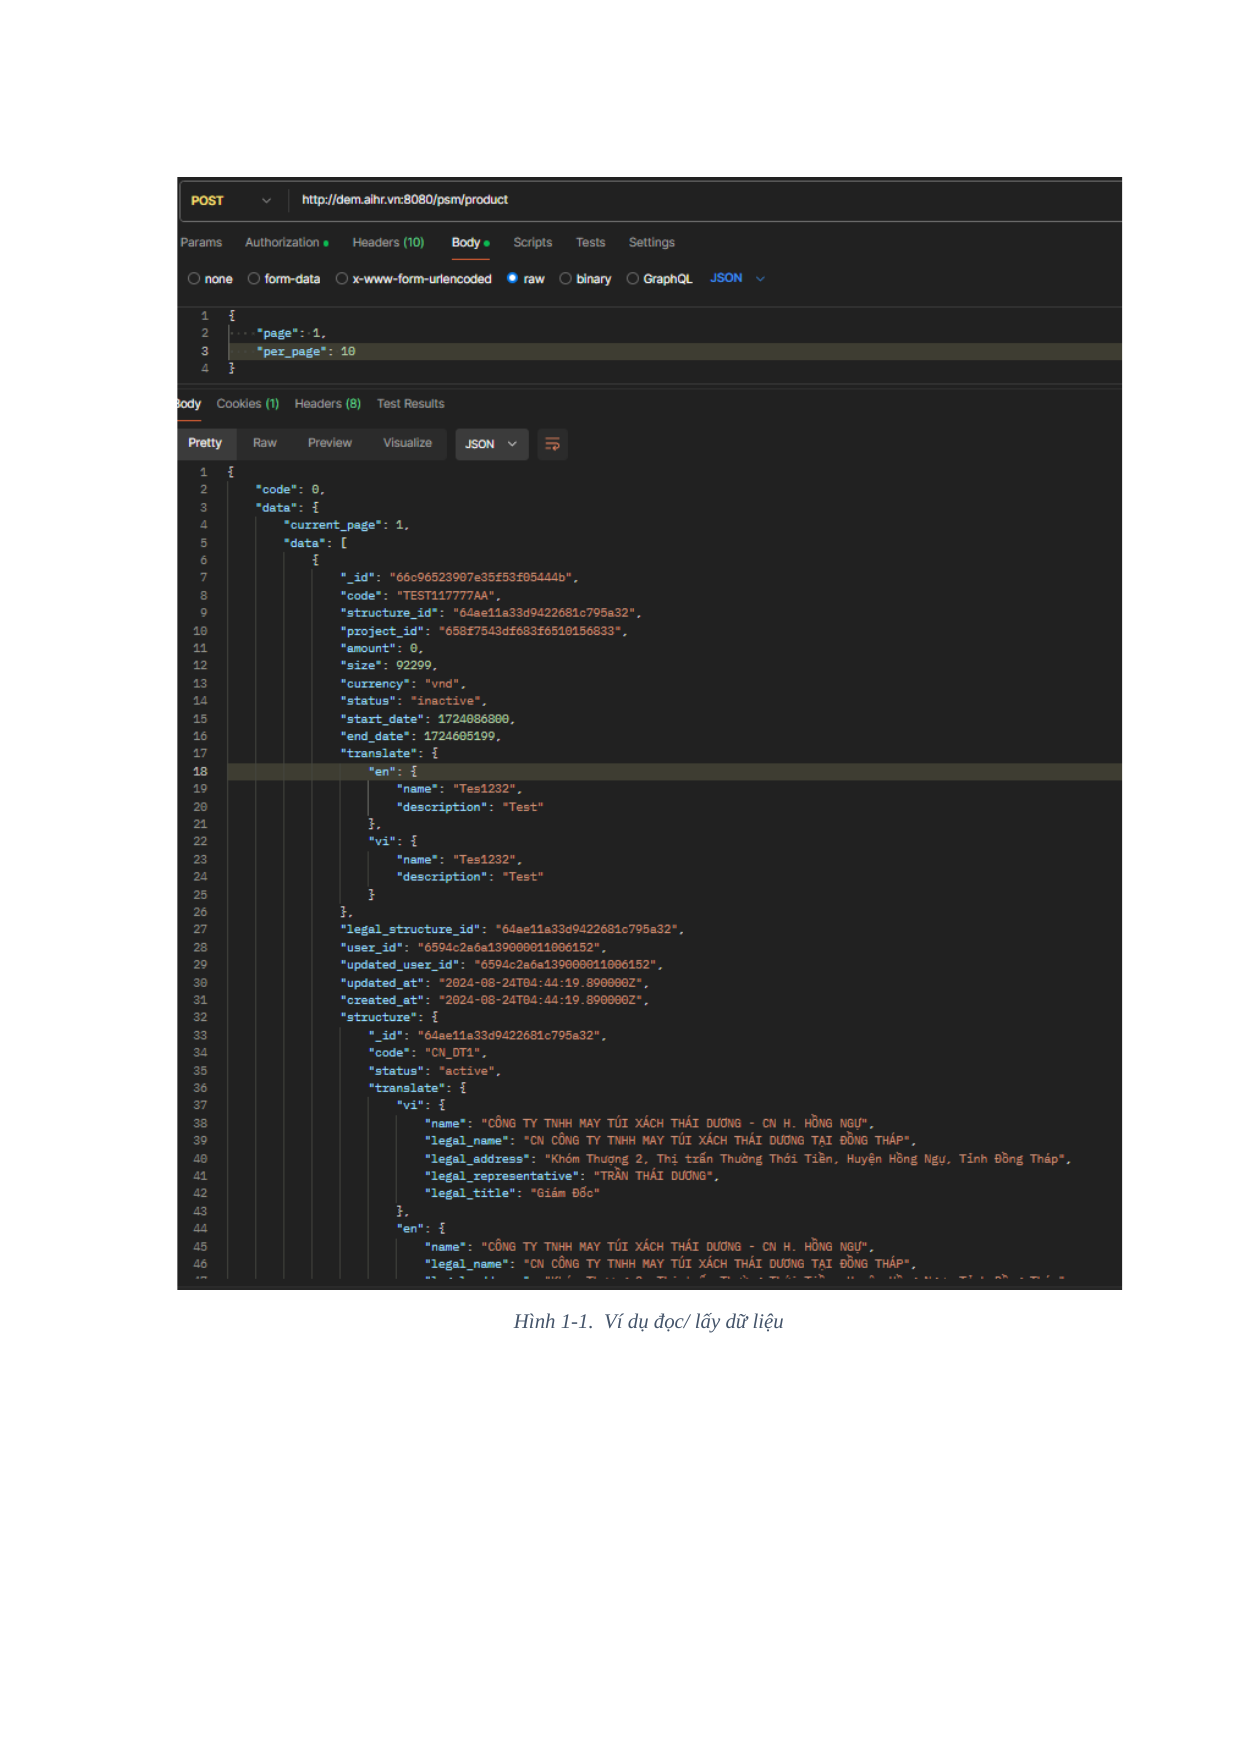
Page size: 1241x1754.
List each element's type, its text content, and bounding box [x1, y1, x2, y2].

text Hình 1-1. Ví dụ đọc/ lấy dữ liệu [177, 1309, 1122, 1333]
picture [177, 177, 1123, 1290]
